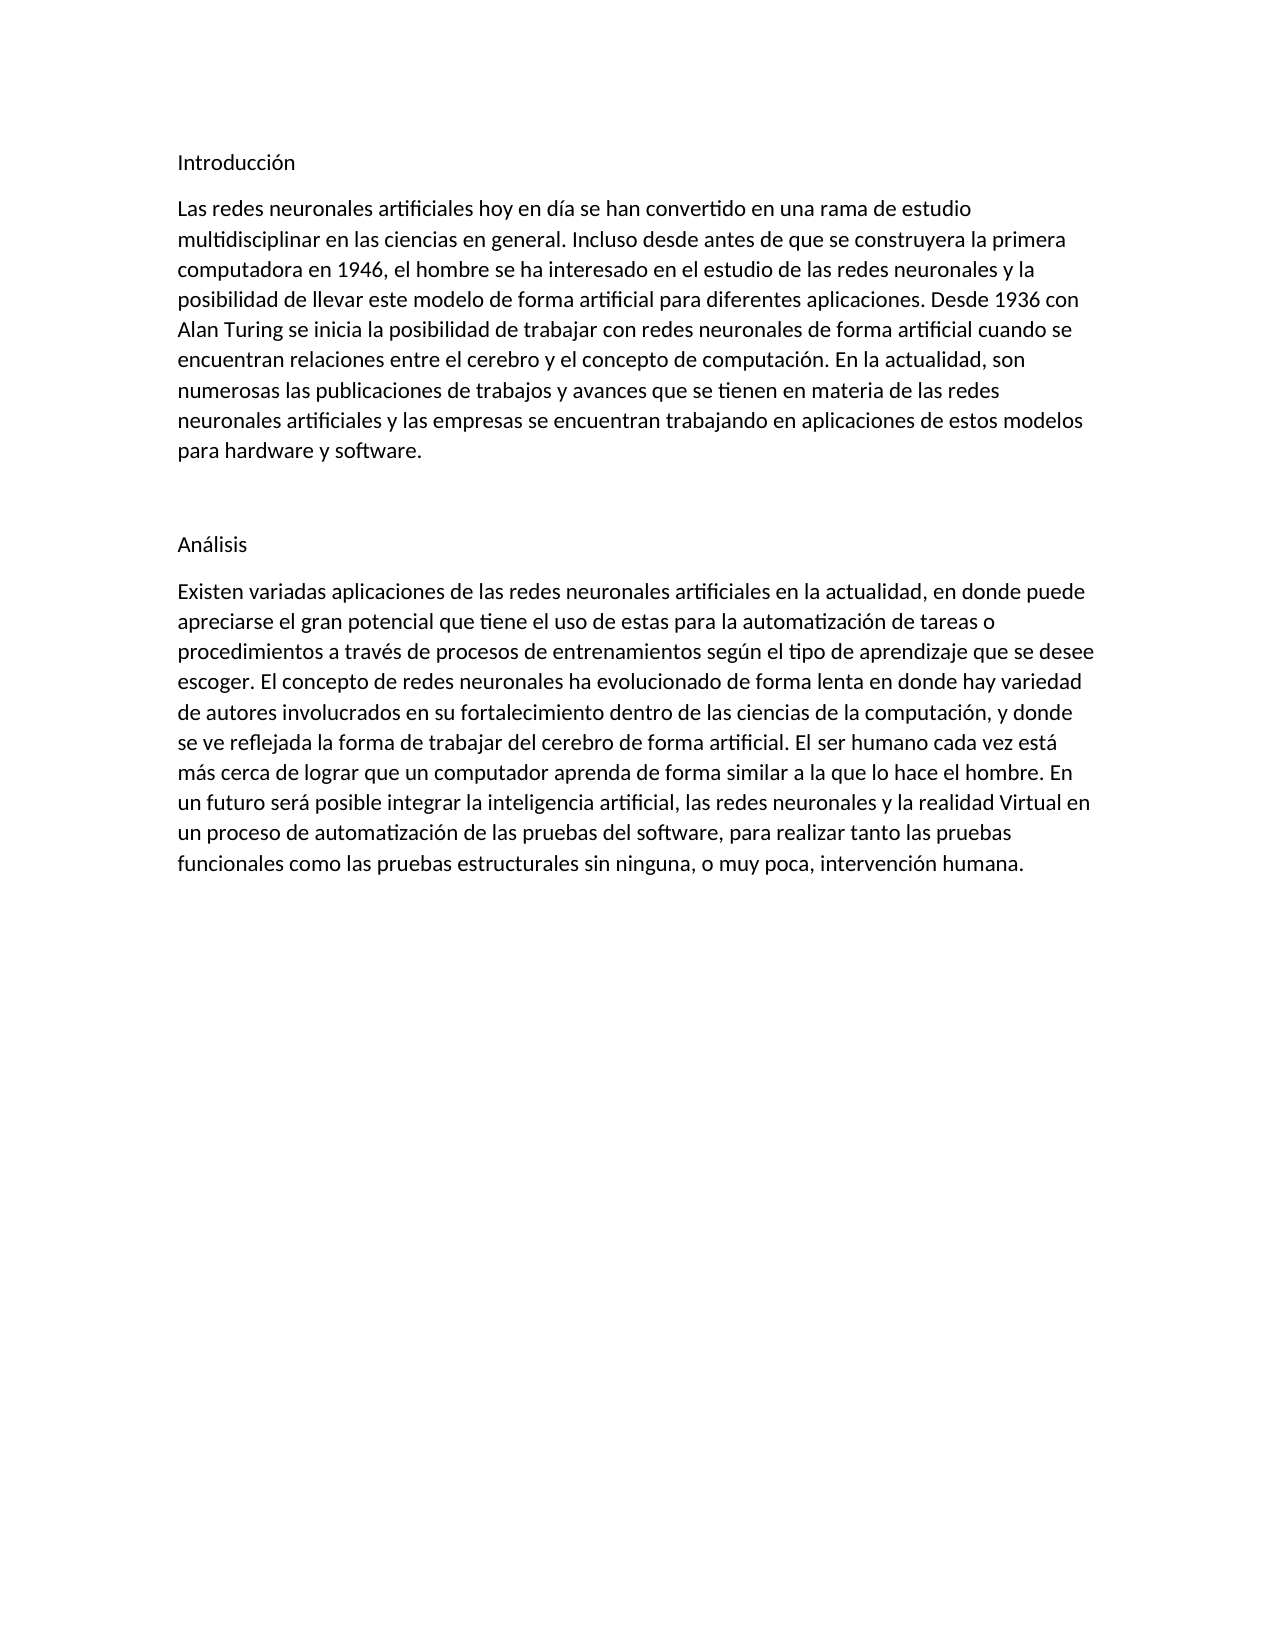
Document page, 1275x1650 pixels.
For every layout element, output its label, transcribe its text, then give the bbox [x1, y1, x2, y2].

text Existen variadas aplicaciones de las redes neuronales artificiales en la actualidad, en donde puede apreciarse el gran potencial que tiene el uso de estas para la automatización de tareas o procedimientos a través de procesos de entrenamientos según el tipo de aprendizaje que se desee escoger. El concepto de redes neuronales ha evolucionado de forma lenta en donde hay variedad de autores involucrados en su fortalecimiento dentro de las ciencias de la computación, y donde se ve reflejada la forma de trabajar del cerebro de forma artificial. El ser humano cada vez está más cerca de lograr que un computador aprenda de forma similar a la que lo hace el hombre. En un futuro será posible integrar la inteligencia artificial, las redes neuronales y la realidad Virtual en un proceso de automatización de las pruebas del software, para realizar tanto las pruebas funcionales como las pruebas estructurales sin ninguna, o muy poca, intervención humana. [177, 577, 1098, 877]
text Introducción [177, 148, 1098, 176]
text Las redes neuronales artificiales hoy en día se han convertido en una rama de estudio multidisciplinar en las ciencias en general. Incluso desde antes de que se construyera la primera computadora en 1946, el hombre se ha interesado en el estudio de las redes neuronales y la posibilidad de llevar este modelo de forma artificial para diferentes aplicaciones. Desde 1936 con Alan Turing se inicia la posibilidad de trabajar con redes neuronales de forma artificial cuando se encuentran relaciones entre el cerebro y el concepto de computación. En la actualidad, son numerosas las publicaciones de trabajos y avances que se tienen en materia de las redes neuronales artificiales y las empresas se encuentran trabajando en aplicaciones de estos modelos para hardware y software. [177, 194, 1098, 464]
text Análisis [177, 530, 1098, 558]
